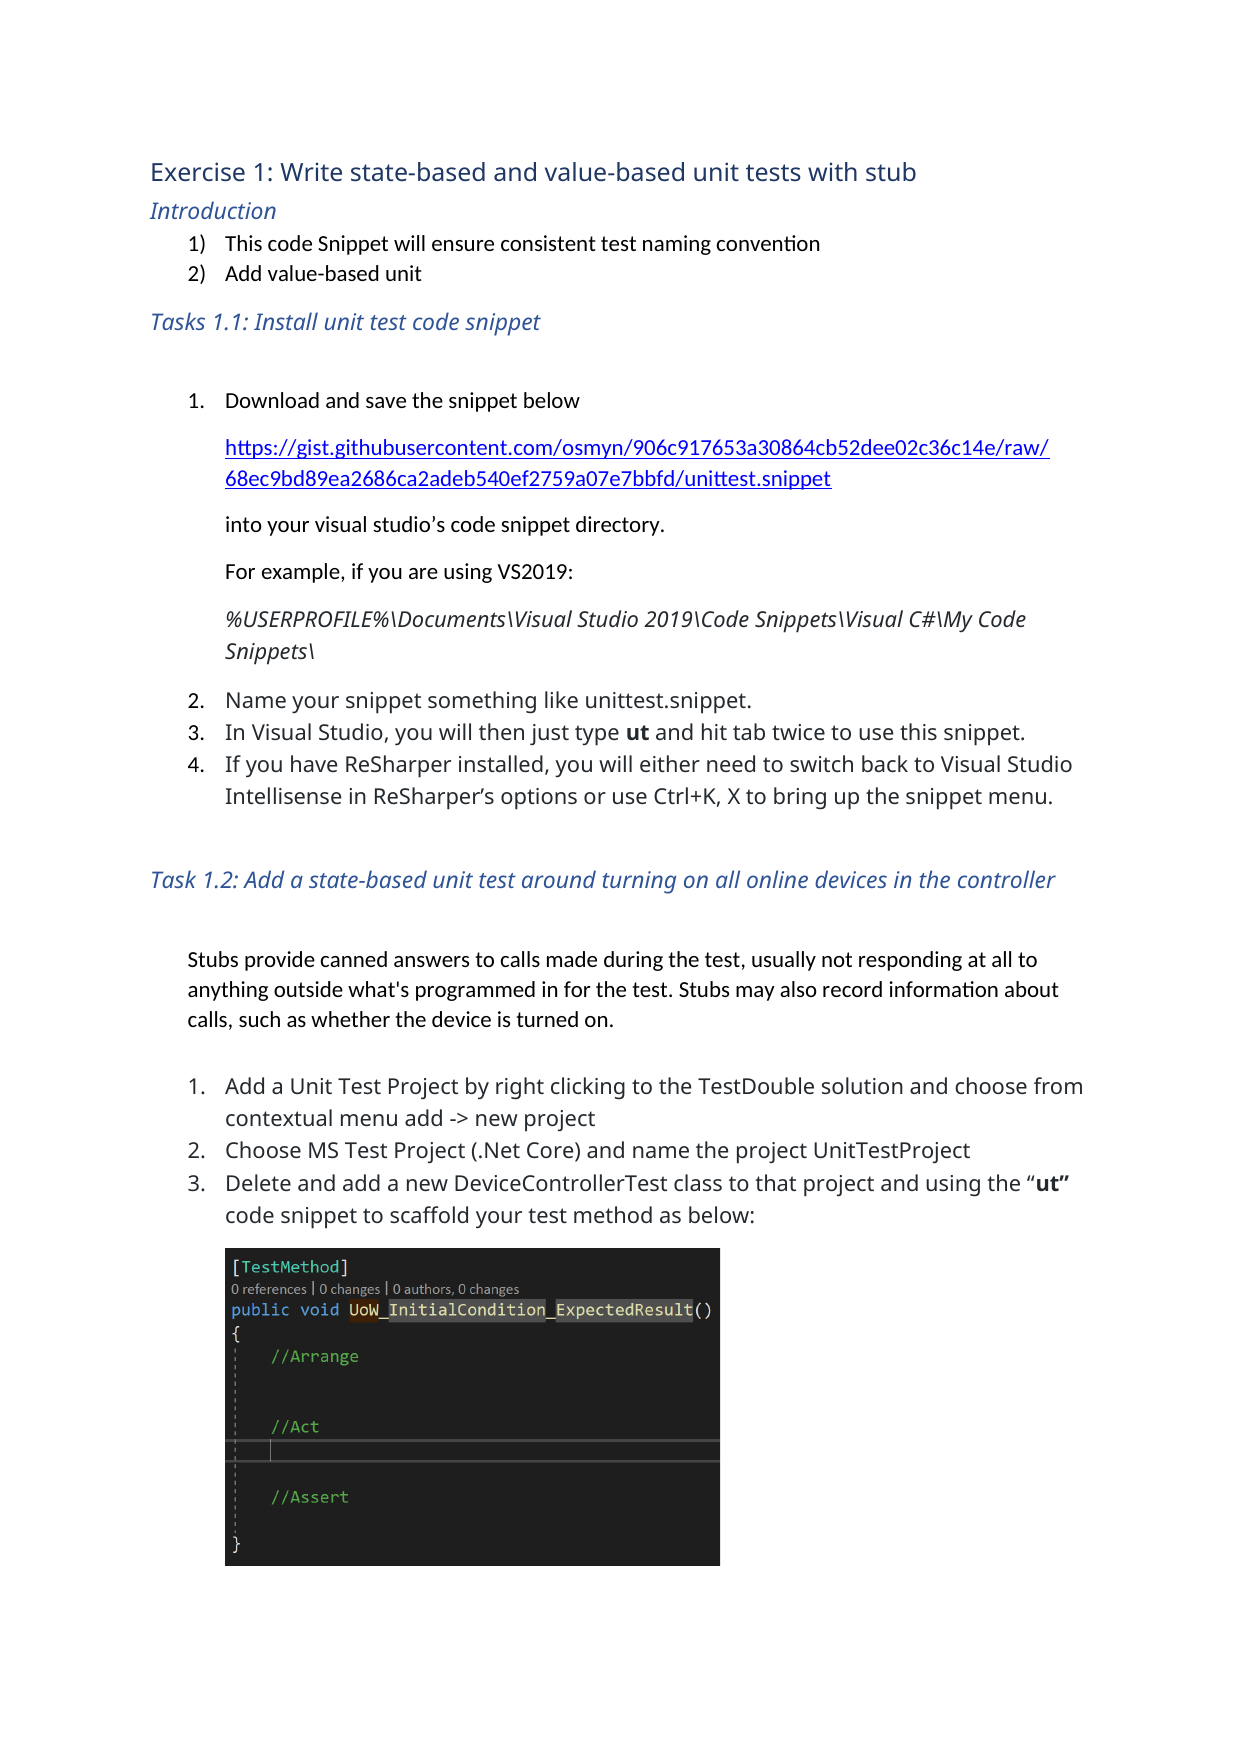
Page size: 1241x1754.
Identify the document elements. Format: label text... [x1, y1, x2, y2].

list Delete and add a new DeviceControllerTest class to that project and using the “ut” code snippet to scaffold your test method as below: [187, 1167, 1107, 1229]
text Stubs provide canned answers to calls made during the test, usually not responding at all to anything outside what's programmed in for the test. Stubs may also record information about calls, such as whether the device is turned on. [187, 945, 1107, 1033]
subtitle Task 1.2: Add a state-based unit test around turning on all online devices in the controller [150, 864, 1107, 895]
text into your visual studio’s code snippet directory. [225, 511, 1107, 538]
subtitle Exercise 1: Write state-based and value-based unit tests with stub [150, 154, 1107, 188]
list Name your snippet something like unittest.snippet. [187, 685, 1107, 715]
list Choose MS Test Project (.Net Core) and name the project UnitTestProject [187, 1135, 1107, 1165]
text For example, if you are using VS2019: [225, 557, 1107, 585]
text %USERPROFILE%\Documents\Visual Studio 2019\Code Snippets\Visual C#\My Code Snippets\ [225, 604, 1107, 666]
picture [225, 1248, 721, 1566]
subtitle Tasks 1.1: Install unit test code snippet [150, 306, 1107, 337]
subtitle Introduction [150, 195, 1107, 226]
list Add value-based unit [187, 259, 1107, 287]
text https://gist.githubusercontent.com/osmyn/906c917653a30864cb52dee02c36c14e/raw/68ec9bd89ea2686ca2adeb540ef2759a07e7bbfd/unittest.snippet [225, 433, 1107, 492]
list If you have ReSharper installed, you will either need to switch back to Visual Studio Intellisense in ReSharper’s options or use Ctrl+K, X to bring up the snippet menu. [187, 749, 1107, 845]
list This code Snippet will ensure consistent test naming convention [187, 229, 1107, 257]
list Add a Unit Test Project by right clicking to the TestDouble solution and choose from contextual menu add -> new project [187, 1071, 1107, 1133]
list Download and save the snippet below [187, 387, 1107, 414]
list In Visual Studio, you will then just type ut and hit tab twice to use this snippet. [187, 717, 1107, 747]
